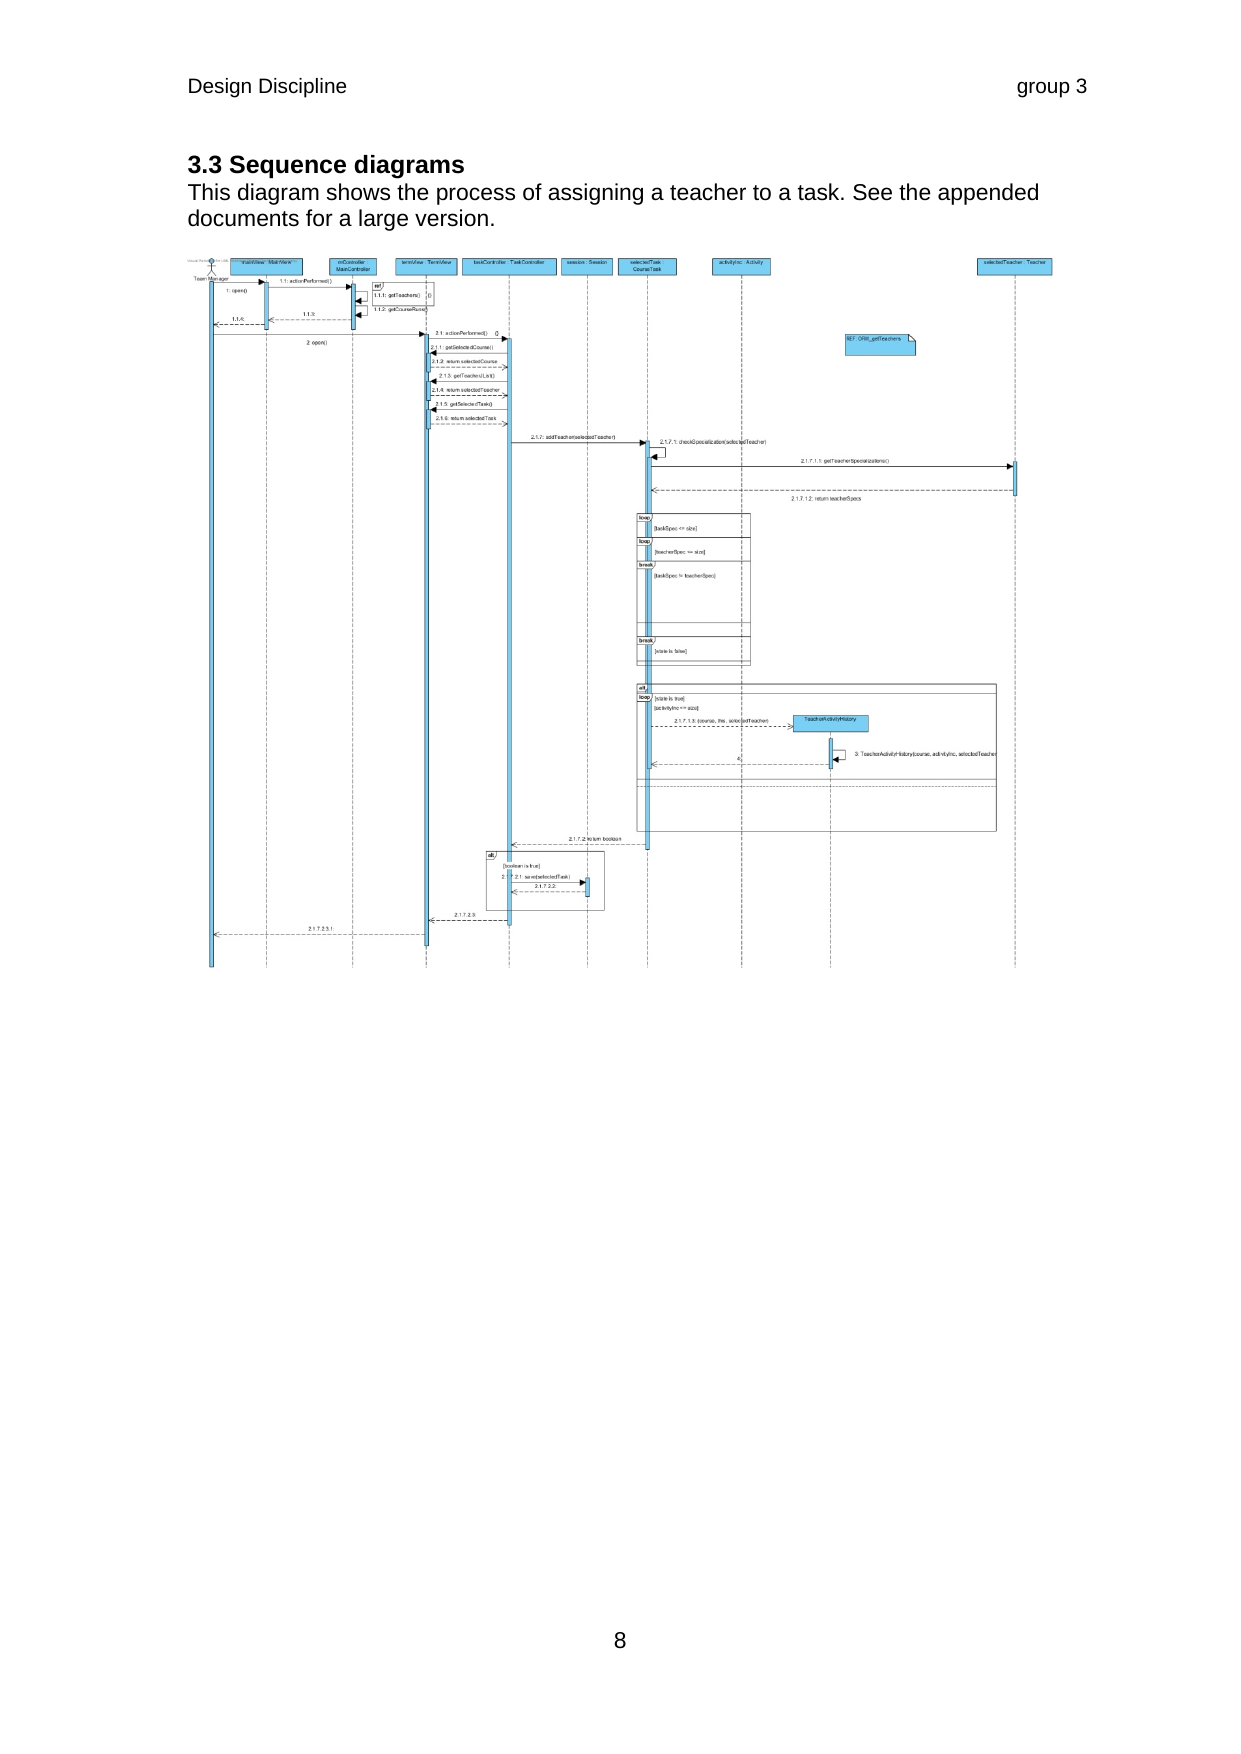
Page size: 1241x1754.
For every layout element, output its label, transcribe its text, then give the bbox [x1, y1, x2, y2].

text This diagram shows the process of assigning a teacher to a task. See the appended documents for a large version. [187, 179, 1053, 231]
picture [187, 257, 1054, 969]
text 3.3 Sequence diagrams [187, 150, 1053, 179]
